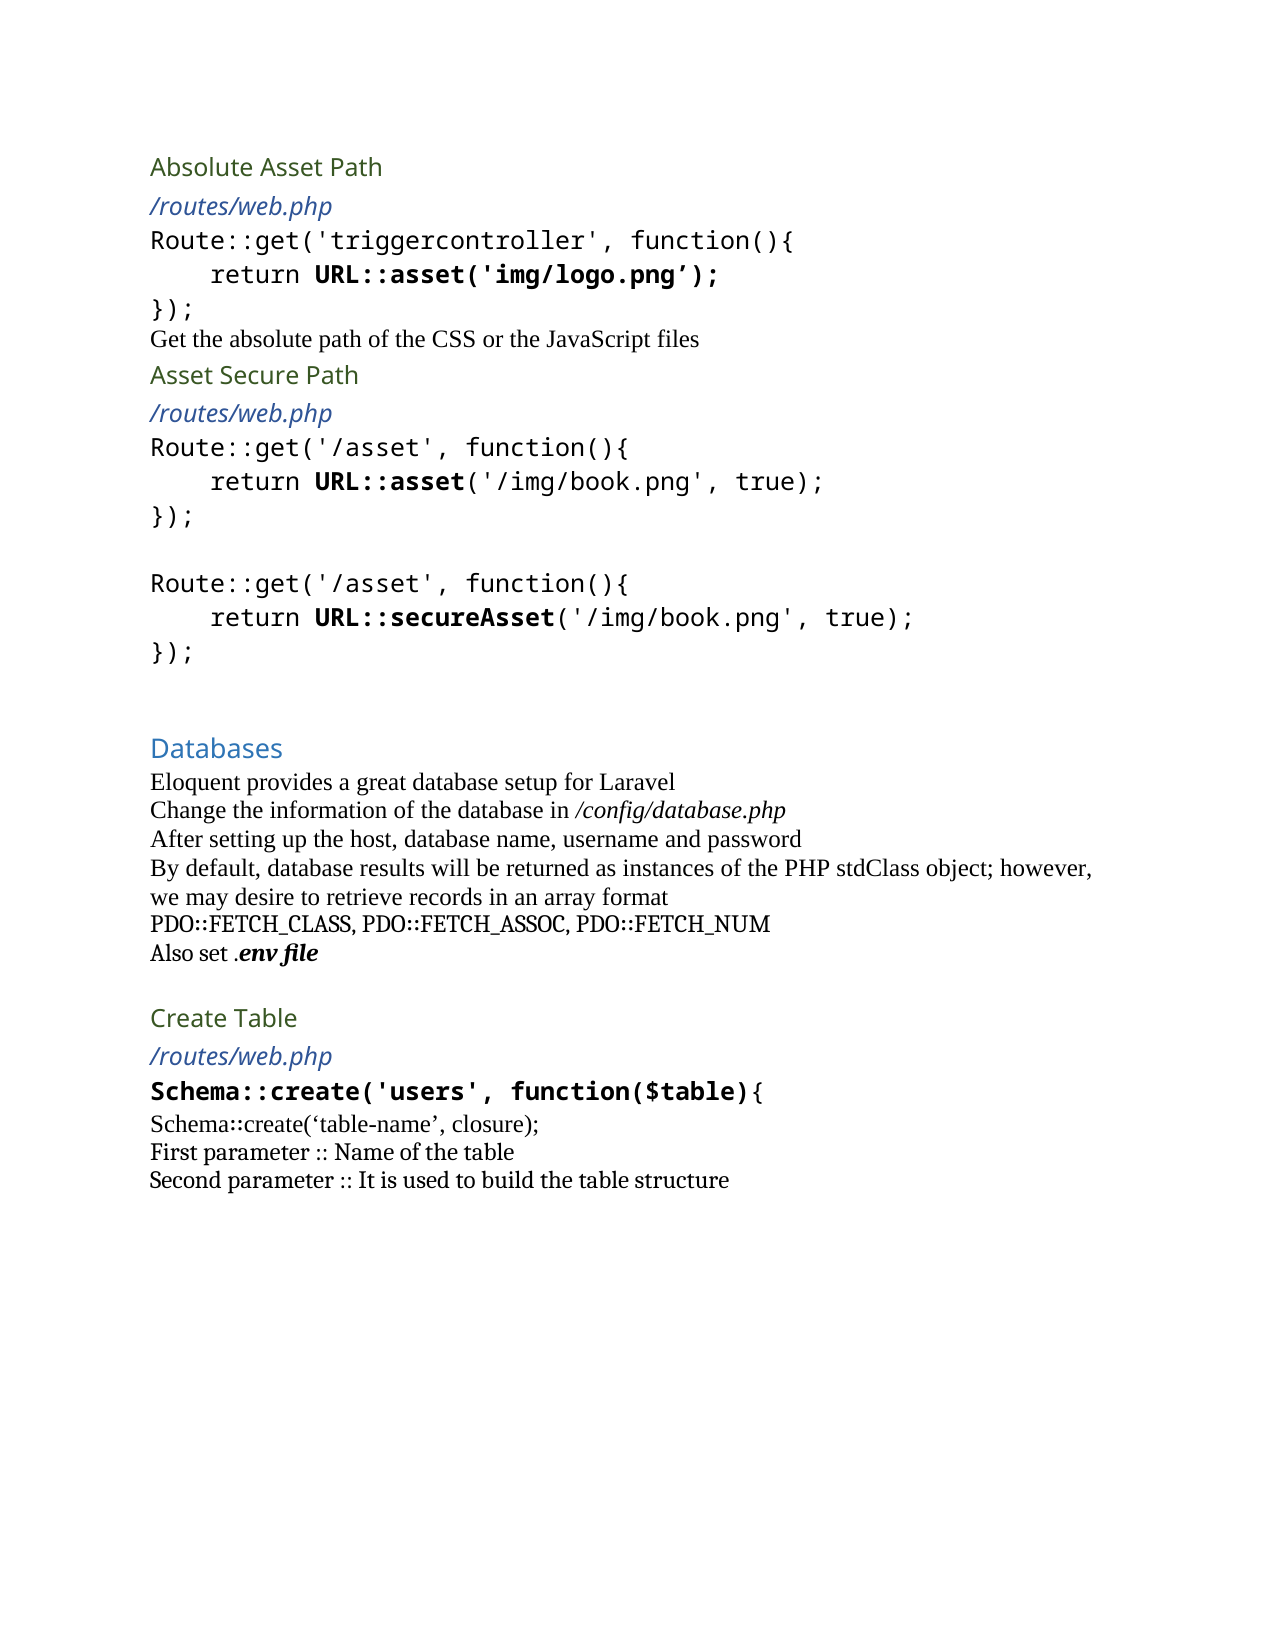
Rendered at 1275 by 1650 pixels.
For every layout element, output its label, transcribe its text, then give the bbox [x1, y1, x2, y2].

subtitle /routes/web.php [150, 396, 1125, 430]
subtitle Create Table [150, 1001, 1125, 1035]
text }); [150, 290, 1125, 324]
text After setting up the host, database name, username and password [150, 824, 1125, 853]
subtitle Absolute Asset Path [150, 150, 1125, 184]
text return URL::secureAsset('/img/book.png', true); [150, 600, 1125, 634]
text Schema∷create(‘table-name’, closure); [150, 1107, 1125, 1137]
text By default, database results will be returned as instances of the PHP stdClass object; however, we may desire to retrieve records in an array format [150, 853, 1125, 910]
text Second parameter :: It is used to build the table structure [150, 1166, 1125, 1195]
text }); [150, 498, 1125, 532]
text Also set .env file [150, 939, 1125, 968]
text Route::get('triggercontroller', function(){ [150, 222, 1125, 256]
text First parameter :: Name of the table [150, 1137, 1125, 1166]
text Change the information of the database in /config/database.php [150, 795, 1125, 824]
text return URL::asset('/img/book.png', true); [150, 464, 1125, 498]
text Route::get('/asset', function(){ [150, 566, 1125, 600]
text }); [150, 634, 1125, 668]
text Schema::create('users', function($table){ [150, 1073, 1125, 1107]
text return URL::asset('img/logo.png’); [150, 256, 1125, 290]
text Get the absolute path of the CSS or the JavaScript files [150, 324, 1125, 353]
subtitle Asset Secure Path [150, 357, 1125, 391]
subtitle Databases [150, 730, 1125, 767]
subtitle /routes/web.php [150, 188, 1125, 222]
text Route::get('/asset', function(){ [150, 430, 1125, 464]
subtitle /routes/web.php [150, 1039, 1125, 1073]
text PDO∷FETCH_CLASS, PDO∷FETCH_ASSOC, PDO∷FETCH_NUM [150, 910, 1125, 939]
text Eloquent provides a great database setup for Laravel [150, 767, 1125, 795]
